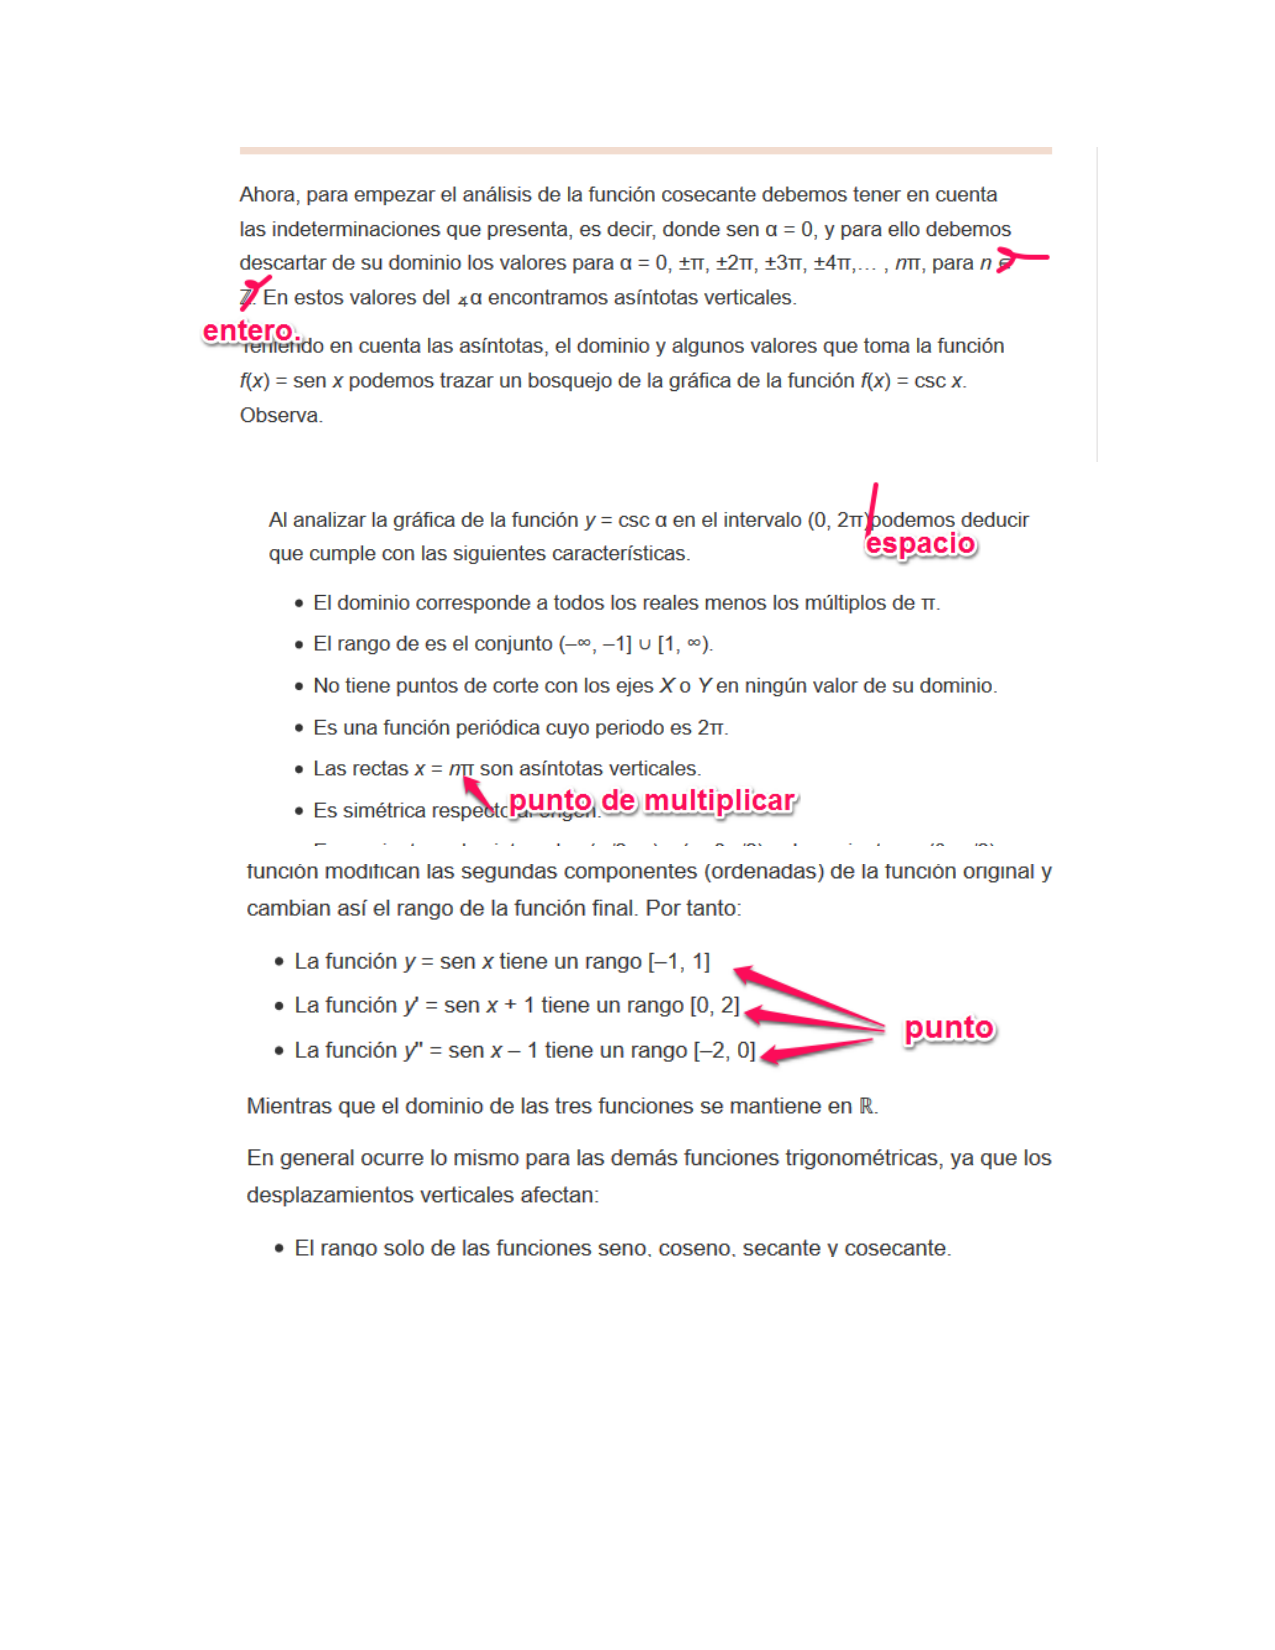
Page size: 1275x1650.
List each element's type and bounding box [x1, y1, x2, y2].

picture [177, 480, 1098, 846]
picture [177, 864, 1098, 1257]
picture [177, 147, 1098, 462]
